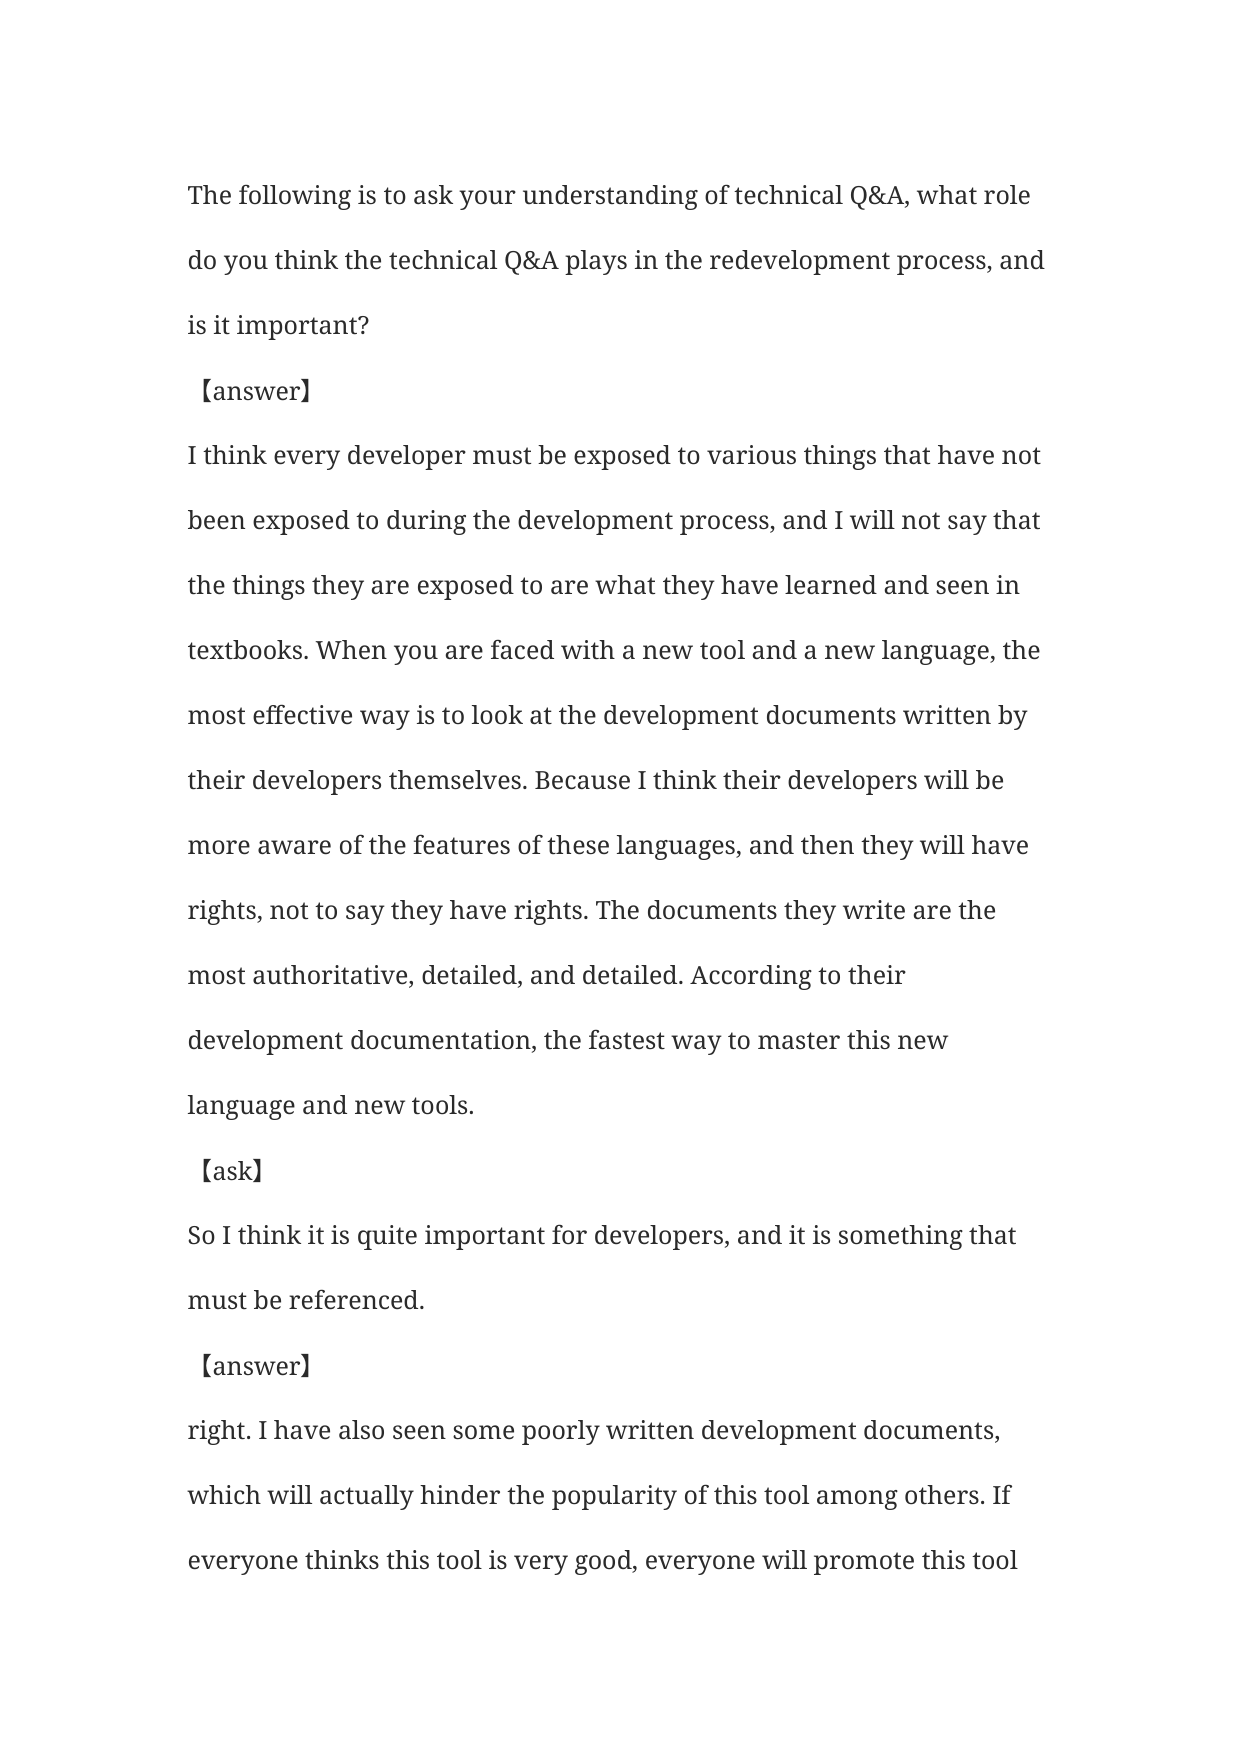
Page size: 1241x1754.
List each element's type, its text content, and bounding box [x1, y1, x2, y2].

text The following is to ask your understanding of technical Q&A, what role do you think the technical Q&A plays in the redevelopment process, and is it important? [187, 162, 1053, 357]
text 【answer】 [187, 357, 1053, 422]
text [187, 1397, 1053, 1592]
text 【ask】 [187, 1137, 1053, 1202]
text 【answer】 [187, 1332, 1053, 1397]
text So I think it is quite important for developers, and it is something that must be referenced. [187, 1202, 1053, 1332]
text I think every developer must be exposed to various things that have not been exposed to during the development process, and I will not say that the things they are exposed to are what they have learned and seen in textbooks. When you are faced with a new tool and a new language, the most effective way is to look at the development documents written by their developers themselves. Because I think their developers will be more aware of the features of these languages, and then they will have rights, not to say they have rights. The documents they write are the most authoritative, detailed, and detailed. According to their development documentation, the fastest way to master this new language and new tools. [187, 422, 1053, 1137]
